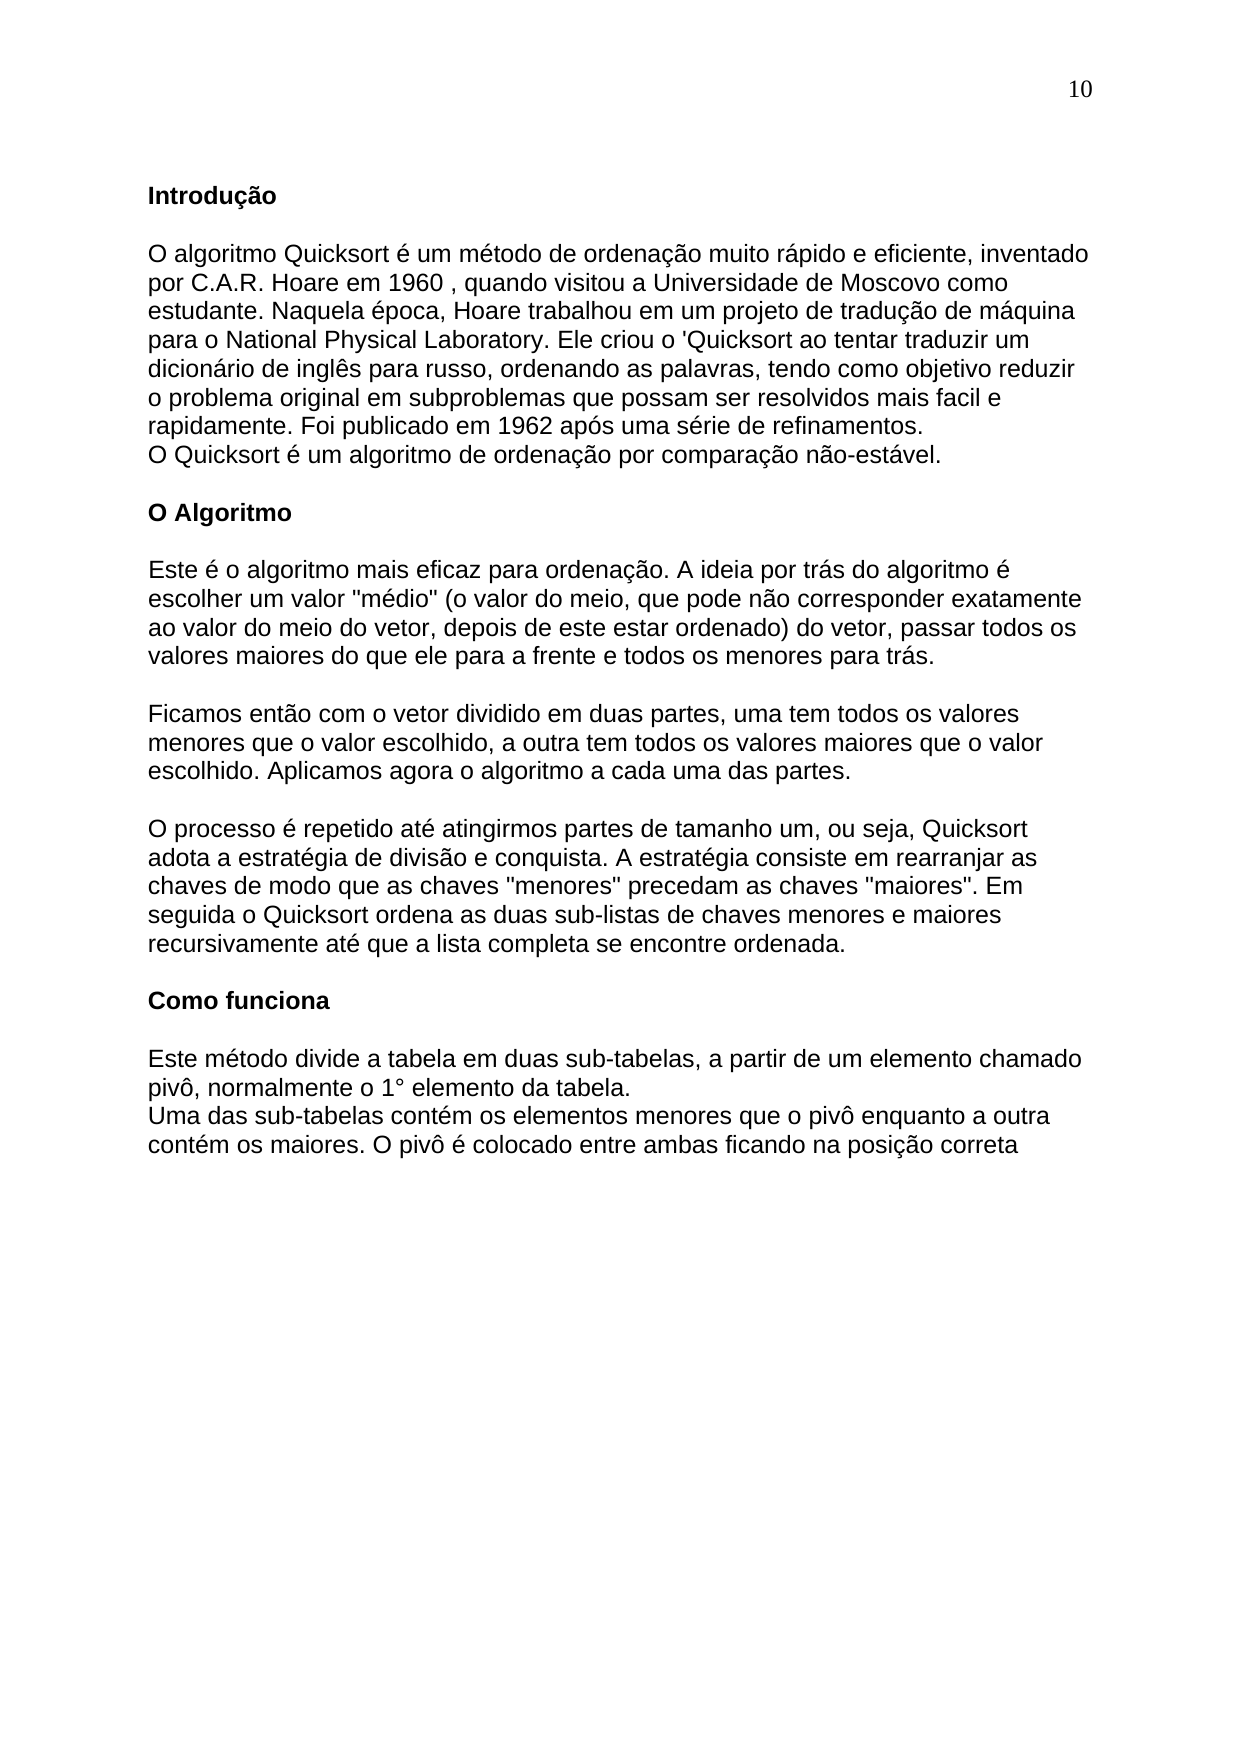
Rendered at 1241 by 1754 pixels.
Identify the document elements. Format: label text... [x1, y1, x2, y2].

text Ficamos então com o vetor dividido em duas partes, uma tem todos os valores menores que o valor escolhido, a outra tem todos os valores maiores que o valor escolhido. Aplicamos agora o algoritmo a cada uma das partes. [148, 699, 1092, 785]
text O Algoritmo [148, 497, 1092, 526]
text Como funciona [148, 986, 1092, 1015]
text Introdução [148, 181, 1092, 210]
text Este é o algoritmo mais eficaz para ordenação. A ideia por trás do algoritmo é escolher um valor "médio" (o valor do meio, que pode não corresponder exatamente ao valor do meio do vetor, depois de este estar ordenado) do vetor, passar todos os valores maiores do que ele para a frente e todos os menores para trás. [148, 555, 1092, 670]
text O algoritmo Quicksort é um método de ordenação muito rápido e eficiente, inventado por C.A.R. Hoare em 1960 , quando visitou a Universidade de Moscovo como estudante. Naquela época, Hoare trabalhou em um projeto de tradução de máquina para o National Physical Laboratory. Ele criou o 'Quicksort ao tentar traduzir um dicionário de inglês para russo, ordenando as palavras, tendo como objetivo reduzir o problema original em subproblemas que possam ser resolvidos mais facil e rapidamente. Foi publicado em 1962 após uma série de refinamentos. [148, 239, 1092, 440]
text Este método divide a tabela em duas sub-tabelas, a partir de um elemento chamado pivô, normalmente o 1° elemento da tabela. [148, 1044, 1092, 1101]
text Uma das sub-tabelas contém os elementos menores que o pivô enquanto a outra contém os maiores. O pivô é colocado entre ambas ficando na posição correta [148, 1101, 1092, 1159]
text O processo é repetido até atingirmos partes de tamanho um, ou seja, Quicksort adota a estratégia de divisão e conquista. A estratégia consiste em rearranjar as chaves de modo que as chaves "menores" precedam as chaves "maiores". Em seguida o Quicksort ordena as duas sub-listas de chaves menores e maiores recursivamente até que a lista completa se encontre ordenada. [148, 814, 1092, 957]
text O Quicksort é um algoritmo de ordenação por comparação não-estável. [148, 440, 1092, 469]
